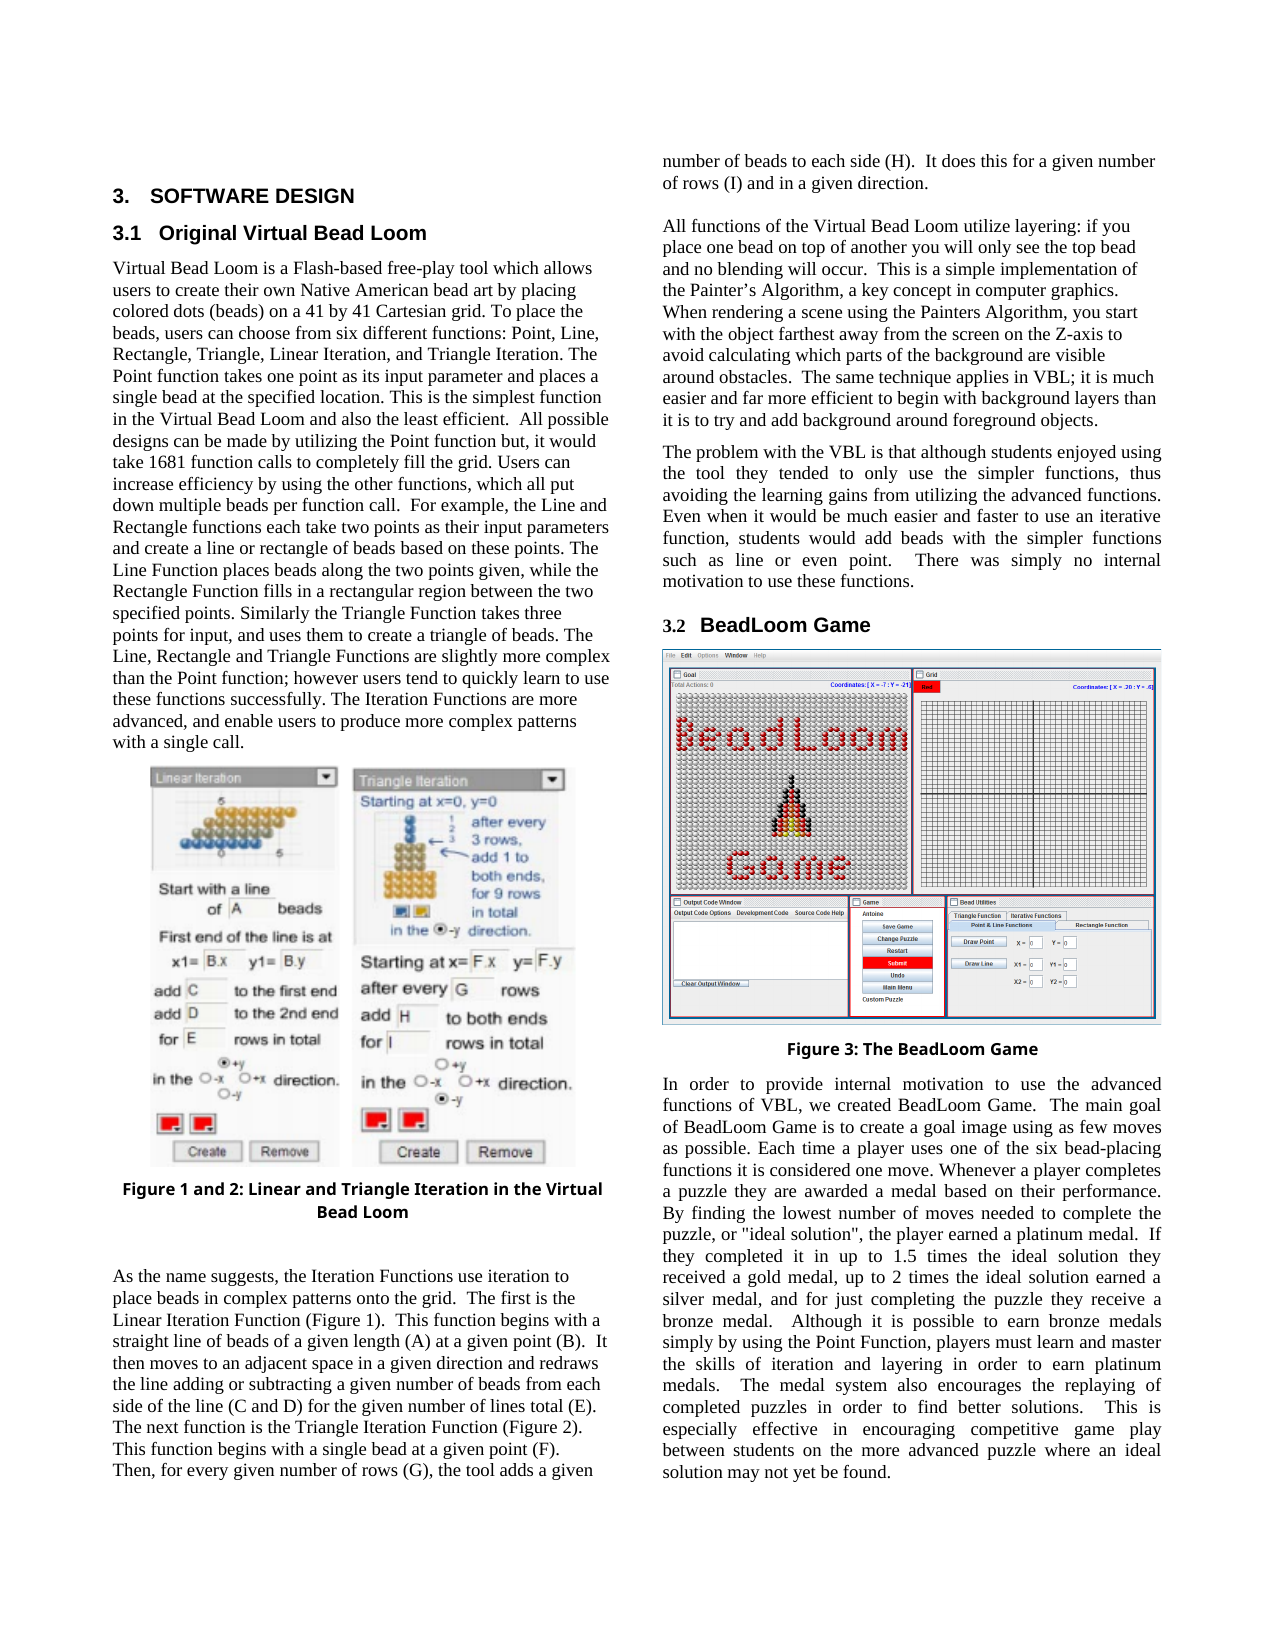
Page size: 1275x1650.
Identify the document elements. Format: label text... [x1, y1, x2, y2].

list 3. SOFTWARE DESIGN [112, 184, 613, 208]
text The problem with the VBL is that although students enjoyed using the tool they tended to only use the simpler functions, thus avoiding the learning gains from utilizing the advanced functions. Even when it would be much easier and faster to use an iterative function, students would add beads with the simpler functions such as line or even point. There was simply no internal motivation to use these functions. [662, 441, 1162, 592]
picture [149, 763, 576, 1167]
text Figure 3: The BeadLoom Game [662, 1037, 1162, 1060]
text All functions of the Virtual Bead Loom utilize layering: if you place one bead on top of another you will only see the top bead and no blending will occur. This is a simple implementation of the Painter’s Algorithm, a key concept in computer graphics. When rendering a scene using the Painters Algorithm, you start with the object farthest away from the screen on the Z-axis to avoid calculating which parts of the background are visible around obstacles. The same technique applies in VBL; it is much easier and far more efficient to begin with background layers than it is to try and add background around foreground objects. [662, 215, 1162, 430]
text Figure 1 and 2: Linear and Triangle Iteration in the Virtual Bead Loom [112, 1177, 613, 1223]
text As the name suggests, the Iteration Functions use iteration to place beads in complex patterns onto the grid. The first is the Linear Iteration Function (Figure 1). This function begins with a straight line of beads of a given length (A) at a given point (B). It then moves to an adjacent space in a given direction and redraws the line adding or subtracting a given number of beads from each side of the line (C and D) for the given number of lines total (E). The next function is the Triangle Iteration Function (Figure 2). This function begins with a single bead at a given point (F). Then, for every given number of rows (G), the tool adds a given number of beads to each side (H). It does this for a given number of rows (I) and in a given direction. [112, 1265, 613, 1481]
text Virtual Bead Loom is a Flash-based free-play tool which allows users to create their own Native American bead art by placing colored dots (beads) on a 41 by 41 Cartesian grid. To place the beads, users can choose from six different functions: Point, Line, Rectangle, Triangle, Linear Iteration, and Triangle Iteration. The Point function takes one point as its input parameter and places a single bead at the specified location. This is the simplest function in the Virtual Bead Loom and also the least efficient. All possible designs can be made by utilizing the Point function but, it would take 1681 function calls to completely fill the grid. Users can increase efficiency by using the other functions, which all put down multiple beads per function call. For example, the Line and Rectangle functions each take two points as their input parameters and create a line or rectangle of beads based on these points. The Line Function places beads along the two points given, while the Rectangle Function fills in a rectangular region between the two specified points. Similarly the Triangle Function takes three points for input, and uses them to create a triangle of beads. The Line, Rectangle and Triangle Functions are slightly more complex than the Point function; however users tend to quickly learn to use these functions successfully. The Iteration Functions are more advanced, and enable users to produce more complex patterns with a single call. [112, 257, 613, 753]
picture [662, 651, 1162, 1025]
text 3.2 BeadLoom Game [662, 613, 1162, 637]
text In order to provide internal motivation to use the advanced functions of VBL, we created BeadLoom Game. The main goal of BeadLoom Game is to create a goal image using as few moves as possible. Each time a player uses one of the six bead-placing functions it is considered one move. Whenever a player completes a puzzle they are awarded a medal based on their performance. By finding the lowest number of moves needed to complete the puzzle, or "ideal solution", the player earned a platinum medal. If they completed it in up to 1.5 times the ideal solution they received a gold medal, up to 2 times the ideal solution earned a silver medal, and for just completing the puzzle they receive a bronze medal. Although it is possible to earn bronze medals simply by using the Point Function, players must learn and master the skills of iteration and layering in order to earn platinum medals. The medal system also encourages the replaying of completed puzzles in order to find better solutions. This is especially effective in encouraging competitive game play between students on the more advanced puzzle where an ideal solution may not yet be found. [662, 1072, 1162, 1482]
text 3.1 Original Virtual Bead Loom [112, 221, 613, 244]
